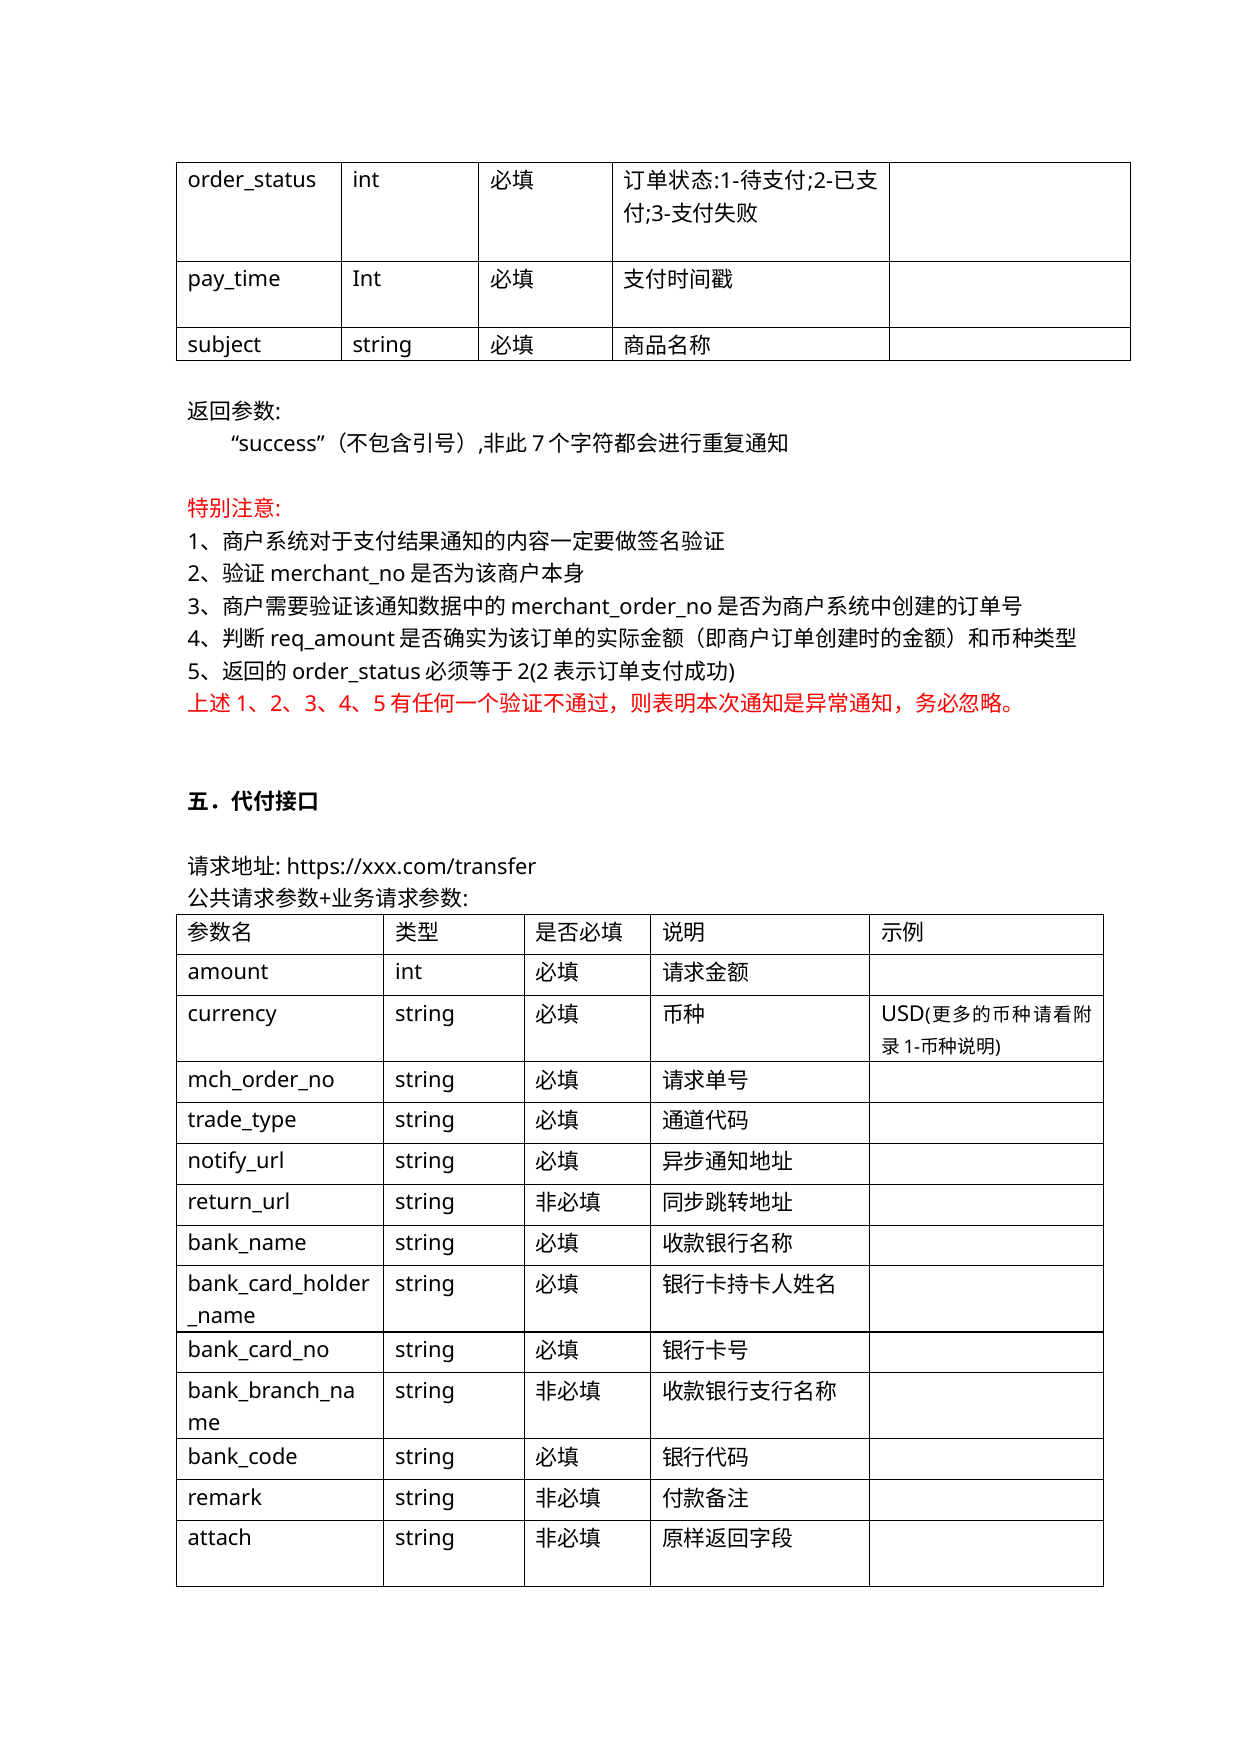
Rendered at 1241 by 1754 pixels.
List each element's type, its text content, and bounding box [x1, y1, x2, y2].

table_cell [870, 1521, 1103, 1586]
table_header 示例 [870, 915, 1103, 954]
list 5、返回的order_status必须等于2(2表示订单支付成功) [187, 654, 1129, 686]
list 公共请求参数+业务请求参数: [187, 881, 1129, 914]
table_cell 必填 [525, 1144, 650, 1184]
table_cell [870, 1144, 1103, 1184]
list “success”（不包含引号）,非此7个字符都会进行重复通知 [187, 426, 1129, 459]
table_cell 收款银行支行名称 [651, 1373, 869, 1438]
table_header 参数名 [177, 915, 383, 954]
table_cell 必填 [525, 1062, 650, 1102]
table_cell [870, 1226, 1103, 1265]
table_cell 原样返回字段 [651, 1521, 869, 1586]
list 特别注意: [187, 491, 1129, 524]
table_cell [870, 955, 1103, 995]
table_cell string [384, 1521, 524, 1586]
table_cell [890, 328, 1130, 360]
table_cell 非必填 [525, 1185, 650, 1224]
table_cell USD(更多的币种请看附录1-币种说明) [870, 996, 1103, 1061]
list 五．代付接口 [187, 784, 1129, 816]
table_cell string [342, 328, 478, 360]
table_cell string [384, 1062, 524, 1102]
table_cell string [384, 1439, 524, 1479]
list 4、判断req_amount是否确实为该订单的实际金额（即商户订单创建时的金额）和币种类型 [187, 621, 1129, 654]
table_header 说明 [651, 915, 869, 954]
table_cell 必填 [525, 1439, 650, 1479]
table_cell [870, 1266, 1103, 1331]
table_cell [870, 1373, 1103, 1438]
table_header 是否必填 [525, 915, 650, 954]
table_cell trade_type [177, 1103, 383, 1143]
table_cell 必填 [479, 328, 612, 360]
table_cell string [384, 996, 524, 1061]
table_cell [870, 1439, 1103, 1479]
table_cell [870, 1480, 1103, 1520]
table_cell attach [177, 1521, 383, 1586]
table_cell 商品名称 [613, 328, 889, 360]
table_cell 收款银行名称 [651, 1226, 869, 1265]
table_cell currency [177, 996, 383, 1061]
table_cell string [384, 1266, 524, 1331]
list 返回参数: [187, 394, 1129, 426]
table_cell 非必填 [525, 1521, 650, 1586]
table_cell string [384, 1185, 524, 1224]
table_header 类型 [384, 915, 524, 954]
table_cell 必填 [525, 1226, 650, 1265]
table_cell bank_code [177, 1439, 383, 1479]
table_cell bank_card_no [177, 1333, 383, 1372]
table_cell string [384, 1226, 524, 1265]
table_cell pay_time [177, 262, 341, 327]
table_cell order_status [177, 163, 341, 261]
table_cell 币种 [651, 996, 869, 1061]
table_cell Int [342, 262, 478, 327]
table_cell amount [177, 955, 383, 995]
table_cell 银行代码 [651, 1439, 869, 1479]
table_cell string [384, 1103, 524, 1143]
table_cell [870, 1185, 1103, 1224]
table_cell string [384, 1144, 524, 1184]
table_cell 必填 [525, 1103, 650, 1143]
table_cell string [384, 1333, 524, 1372]
table_cell string [384, 1373, 524, 1438]
table_cell 必填 [479, 163, 612, 261]
table_cell [890, 262, 1130, 327]
table_cell string [384, 1480, 524, 1520]
table_cell 必填 [525, 1333, 650, 1372]
table_cell 同步跳转地址 [651, 1185, 869, 1224]
table_cell notify_url [177, 1144, 383, 1184]
table_cell 支付时间戳 [613, 262, 889, 327]
table_cell return_url [177, 1185, 383, 1224]
table_cell subject [177, 328, 341, 360]
table_cell [870, 1103, 1103, 1143]
table_cell 银行卡持卡人姓名 [651, 1266, 869, 1331]
table_cell 付款备注 [651, 1480, 869, 1520]
table_cell bank_branch_name [177, 1373, 383, 1438]
table_cell 请求单号 [651, 1062, 869, 1102]
table_cell bank_name [177, 1226, 383, 1265]
list 上述1、2、3、4、5有任何一个验证不通过，则表明本次通知是异常通知，务必忽略。 [187, 686, 1129, 719]
table_cell [890, 163, 1130, 261]
list 3、商户需要验证该通知数据中的merchant_order_no是否为商户系统中创建的订单号 [187, 589, 1129, 621]
table_cell 通道代码 [651, 1103, 869, 1143]
table_cell 必填 [525, 996, 650, 1061]
table_cell 非必填 [525, 1373, 650, 1438]
table_cell remark [177, 1480, 383, 1520]
table_cell bank_card_holder_name [177, 1266, 383, 1331]
table_cell 必填 [525, 1266, 650, 1331]
table_cell 异步通知地址 [651, 1144, 869, 1184]
list 1、商户系统对于支付结果通知的内容一定要做签名验证 [187, 524, 1129, 556]
list 请求地址: https://xxx.com/transfer [187, 849, 1129, 881]
list 2、验证merchant_no是否为该商户本身 [187, 556, 1129, 589]
table_cell int [384, 955, 524, 995]
table_cell 必填 [525, 955, 650, 995]
table_cell 订单状态:1-待支付;2-已支付;3-支付失败 [613, 163, 889, 261]
table_cell [870, 1062, 1103, 1102]
table_cell mch_order_no [177, 1062, 383, 1102]
table_cell 非必填 [525, 1480, 650, 1520]
table_cell [870, 1333, 1103, 1372]
table_cell 银行卡号 [651, 1333, 869, 1372]
table_cell 请求金额 [651, 955, 869, 995]
table_cell int [342, 163, 478, 261]
table_cell 必填 [479, 262, 612, 327]
